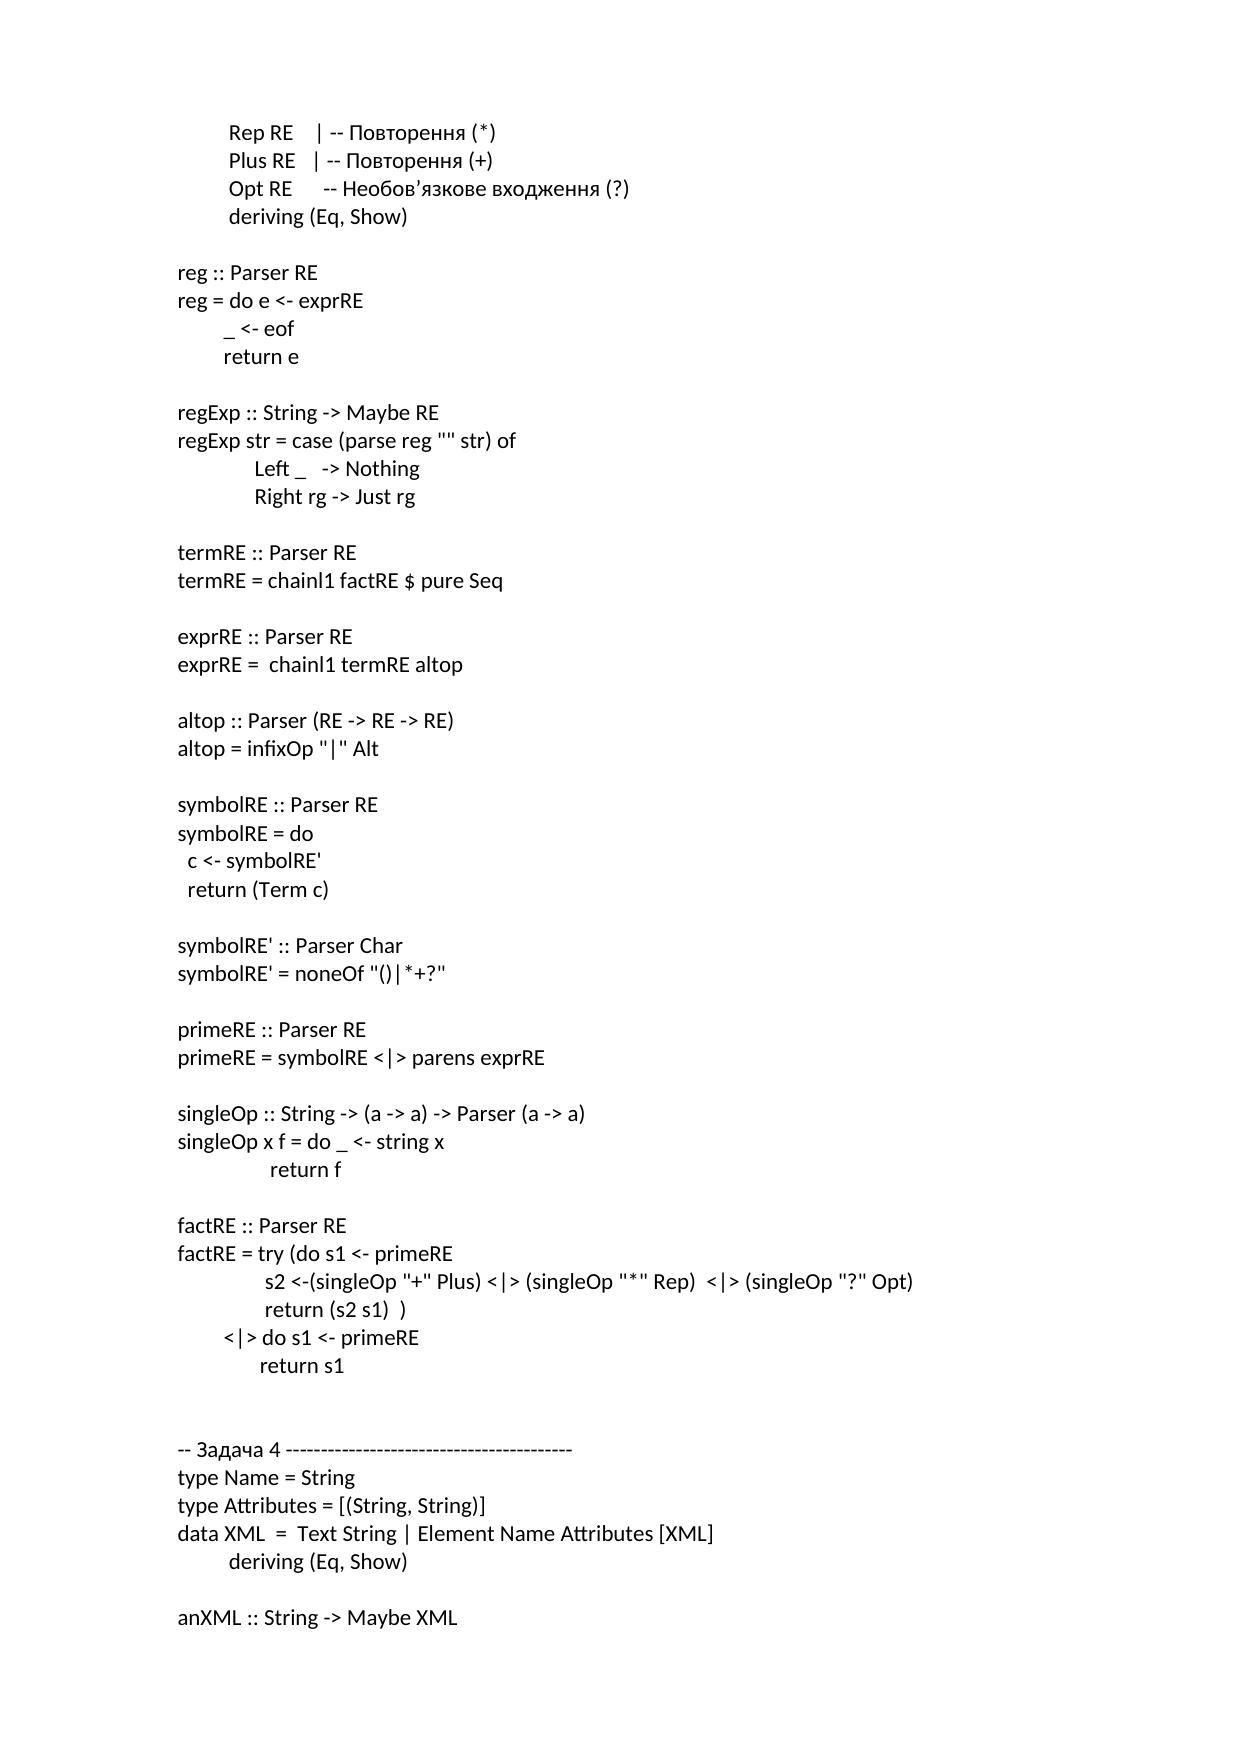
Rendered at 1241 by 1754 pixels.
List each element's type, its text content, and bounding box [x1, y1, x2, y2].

text exprRE = chainl1 termRE altop [177, 651, 1152, 678]
text symbolRE' :: Parser Char [177, 931, 1152, 959]
text _ <- eof [177, 314, 1152, 342]
text factRE :: Parser RE [177, 1211, 1152, 1239]
text s2 <-(singleOp "+" Plus) <|> (singleOp "*" Rep) <|> (singleOp "?" Opt) [177, 1267, 1152, 1295]
text return (Term с) [177, 875, 1152, 903]
text factRE = try (do s1 <- primeRE [177, 1239, 1152, 1267]
text singleOp x f = do _ <- string x [177, 1127, 1152, 1155]
text Plus RE | -- Повторення (+) [177, 146, 1152, 174]
text termRE = chainl1 factRE $ pure Seq [177, 566, 1152, 594]
text return e [177, 342, 1152, 370]
text Right rg -> Just rg [177, 482, 1152, 510]
text с <- symbolRE' [177, 847, 1152, 875]
text return (s2 s1) ) [177, 1295, 1152, 1323]
text Rep RE | -- Повторення (*) [177, 118, 1152, 146]
text primeRE :: Parser RE [177, 1015, 1152, 1043]
text data XML = Text String | Element Name Attributes [XML] [177, 1519, 1152, 1547]
text singleOp :: String -> (a -> a) -> Parser (a -> a) [177, 1099, 1152, 1127]
text termRE :: Parser RE [177, 538, 1152, 566]
text <|> do s1 <- primeRE [177, 1323, 1152, 1351]
text regExp str = case (parse reg "" str) of [177, 426, 1152, 454]
text symbolRE = do [177, 819, 1152, 847]
text altop = infixOp "|" Alt [177, 734, 1152, 763]
text regExp :: String -> Maybe RE [177, 398, 1152, 426]
text -- Задача 4 ----------------------------------------- [177, 1435, 1152, 1463]
text anXML :: String -> Maybe XML [177, 1603, 1152, 1631]
text symbolRE :: Parser RE [177, 791, 1152, 819]
text reg = do e <- exprRE [177, 286, 1152, 314]
text deriving (Eq, Show) [177, 1547, 1152, 1575]
text symbolRE' = noneOf "()|*+?" [177, 959, 1152, 987]
text Left _ -> Nothing [177, 454, 1152, 482]
text Opt RE -- Необов’язкове входження (?) [177, 174, 1152, 202]
text type Attributes = [(String, String)] [177, 1491, 1152, 1519]
text exprRE :: Parser RE [177, 622, 1152, 651]
text return f [177, 1155, 1152, 1183]
text type Name = String [177, 1463, 1152, 1491]
text altop :: Parser (RE -> RE -> RE) [177, 707, 1152, 734]
text deriving (Eq, Show) [177, 202, 1152, 230]
text primeRE = symbolRE <|> parens exprRE [177, 1043, 1152, 1071]
text return s1 [177, 1351, 1152, 1379]
text reg :: Parser RE [177, 258, 1152, 286]
